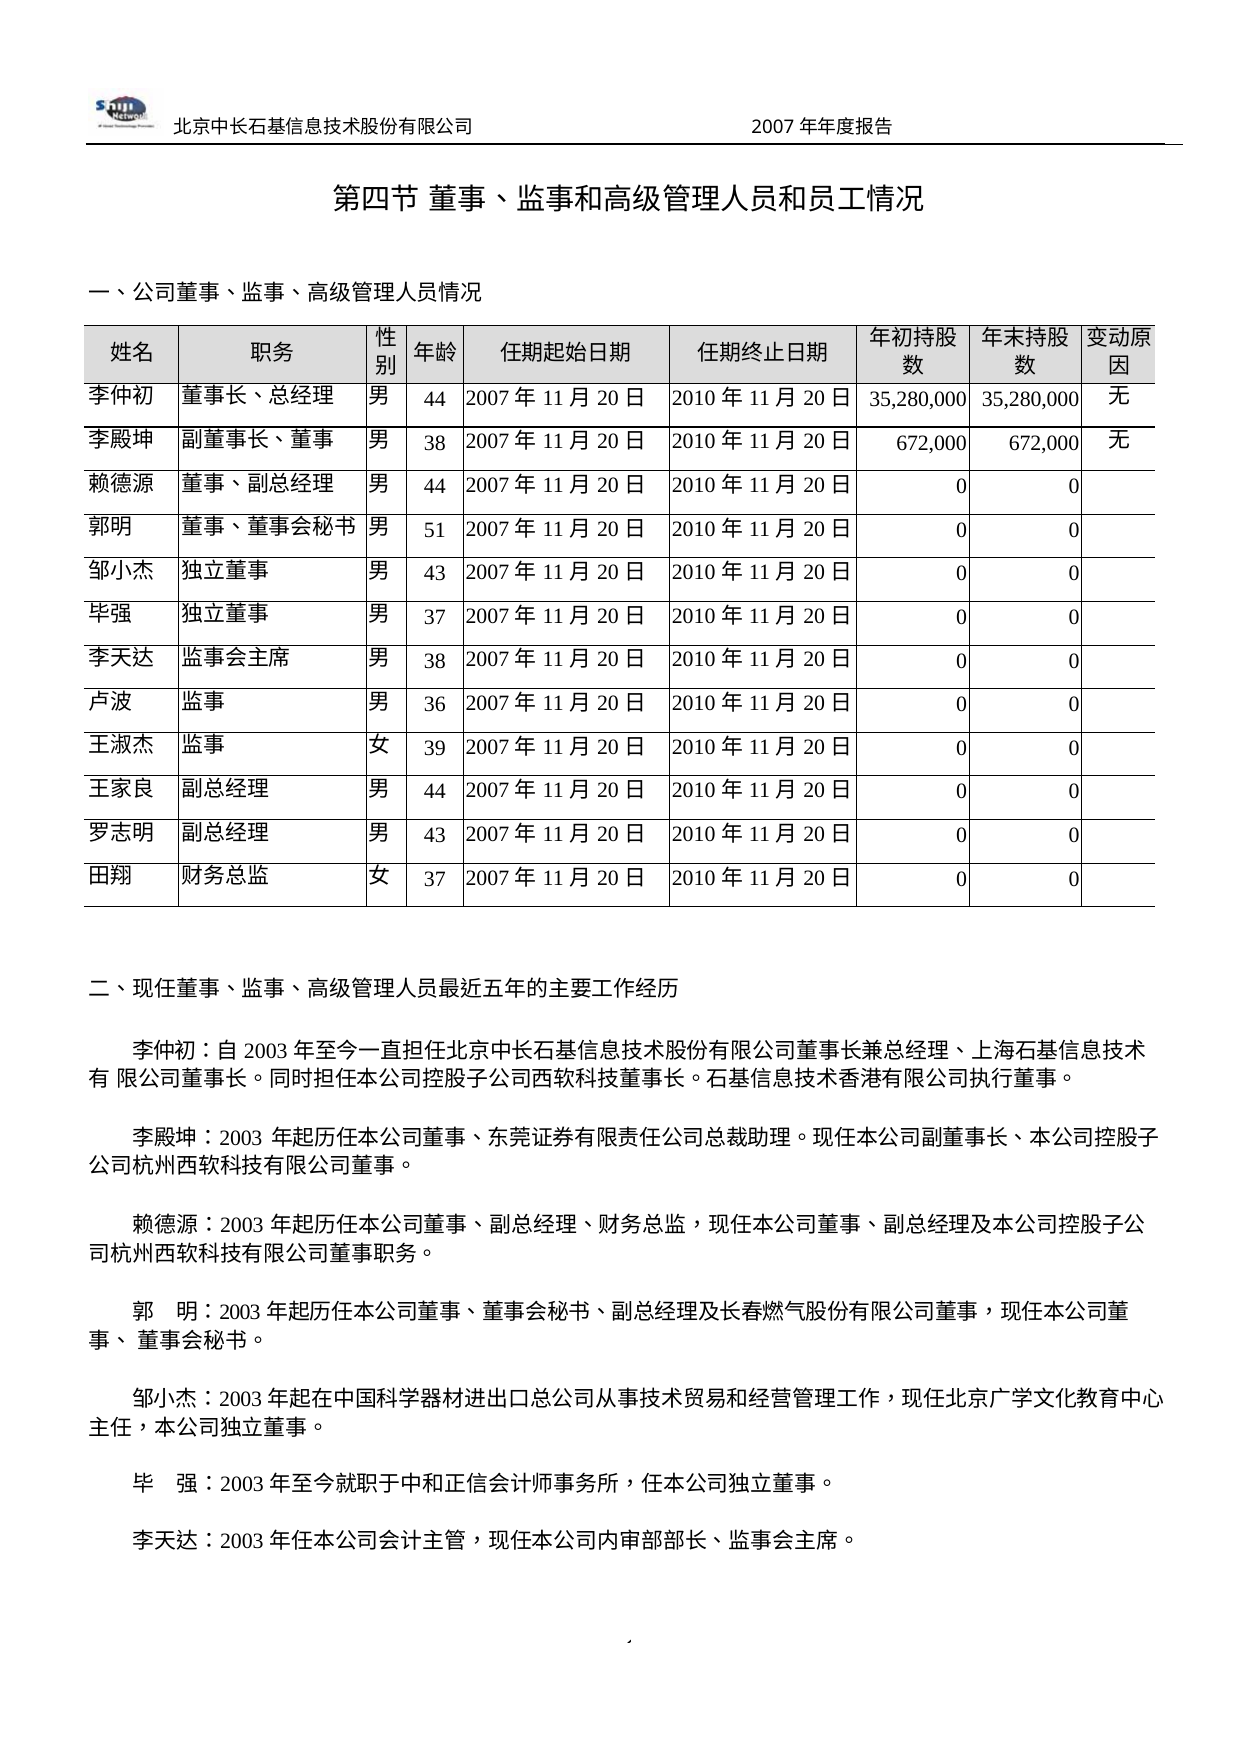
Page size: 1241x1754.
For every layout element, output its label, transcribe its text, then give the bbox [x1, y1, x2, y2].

table_cell 0 [857, 602, 969, 644]
table_cell 监事 [179, 733, 366, 775]
table_cell 44 [407, 776, 463, 819]
table_cell 2010 年 11 月 20 日 [670, 515, 856, 557]
table_cell 0 [970, 646, 1081, 688]
table_cell 2010 年 11 月 20 日 [670, 558, 856, 601]
text 李仲初：自 2003 年至今一直担任北京中长石基信息技术股份有限公司董事长兼总经理、上海石基信息技术有 限公司董事长。同时担任本公司控股子公司西软科技董事长。石基信息技术香港有限公司执行董事。 [88, 1036, 1164, 1092]
text 邹小杰：2003 年起在中国科学器材进出口总公司从事技术贸易和经营管理工作，现任北京广学文化教育中心 主任，本公司独立董事。 [88, 1384, 1165, 1441]
table_cell 2010 年 11 月 20 日 [670, 471, 856, 514]
text 赖德源：2003 年起历任本公司董事、副总经理、财务总监，现任本公司董事、副总经理及本公司控股子公 司杭州西软科技有限公司董事职务。 [88, 1210, 1164, 1267]
table_cell 2010 年 11 月 20 日 [670, 602, 856, 644]
table_cell 2010 年 11 月 20 日 [670, 646, 856, 688]
table_cell 副董事长、董事 [179, 428, 366, 470]
table_cell 赖德源 [84, 471, 178, 514]
table_cell 672,000 [857, 428, 969, 470]
table_cell 35,280,000 [857, 384, 969, 426]
table_cell [1082, 689, 1155, 732]
table_cell 男 [367, 776, 406, 819]
table_cell 35,280,000 [970, 384, 1081, 426]
table_cell 无 [1082, 428, 1155, 470]
table_cell 0 [970, 515, 1081, 557]
table_cell 董事、董事会秘书 [179, 515, 366, 557]
text 二、现任董事、监事、高级管理人员最近五年的主要工作经历 [88, 973, 1164, 1003]
text 李殿坤：2003 年起历任本公司董事、东莞证券有限责任公司总裁助理。现任本公司副董事长、本公司控股子 公司杭州西软科技有限公司董事。 [88, 1123, 1162, 1179]
table_cell 罗志明 [84, 820, 178, 863]
table_cell 37 [407, 602, 463, 644]
table_cell 2007 年 11 月 20 日 [464, 384, 669, 426]
table_header 姓名 [84, 326, 178, 383]
table_cell 邹小杰 [84, 558, 178, 601]
table_cell 0 [857, 689, 969, 732]
table_cell 田翔 [84, 864, 178, 906]
table_cell 2010 年 11 月 20 日 [670, 733, 856, 775]
table_cell 王淑杰 [84, 733, 178, 775]
table_header 任期终止日期 [670, 326, 856, 383]
table_cell 2007 年 11 月 20 日 [464, 646, 669, 688]
table_cell 39 [407, 733, 463, 775]
table_cell 男 [367, 820, 406, 863]
table_cell 0 [970, 558, 1081, 601]
table_cell [1082, 558, 1155, 601]
table_cell 37 [407, 864, 463, 906]
table_cell 2010 年 11 月 20 日 [670, 820, 856, 863]
table_cell 李殿坤 [84, 428, 178, 470]
table_header 年初持股 数 [857, 326, 969, 383]
table_cell 672,000 [970, 428, 1081, 470]
table_cell 2007 年 11 月 20 日 [464, 602, 669, 644]
table_cell 2010 年 11 月 20 日 [670, 384, 856, 426]
table_cell 2007 年 11 月 20 日 [464, 689, 669, 732]
table_cell 2010 年 11 月 20 日 [670, 689, 856, 732]
table_cell 李仲初 [84, 384, 178, 426]
table_header 任期起始日期 [464, 326, 669, 383]
table_cell 副总经理 [179, 776, 366, 819]
table_header 年末持股 数 [970, 326, 1081, 383]
table_cell 2007 年 11 月 20 日 [464, 820, 669, 863]
table_cell 2007 年 11 月 20 日 [464, 733, 669, 775]
table_cell 董事长、总经理 [179, 384, 366, 426]
subtitle 第四节 董事、监事和高级管理人员和员工情况 [332, 178, 1164, 218]
table_cell 2010 年 11 月 20 日 [670, 776, 856, 819]
table_cell 0 [857, 515, 969, 557]
table_cell [1082, 515, 1155, 557]
table_cell 女 [367, 733, 406, 775]
table_cell 43 [407, 820, 463, 863]
table_cell [1082, 733, 1155, 775]
table_cell 毕强 [84, 602, 178, 644]
table_cell 0 [857, 864, 969, 906]
table_cell [1082, 602, 1155, 644]
table_cell 0 [857, 820, 969, 863]
table_cell 51 [407, 515, 463, 557]
table_cell 监事会主席 [179, 646, 366, 688]
table_cell 2010 年 11 月 20 日 [670, 864, 856, 906]
text 一、公司董事、监事、高级管理人员情况 [88, 277, 1164, 307]
table_cell 男 [367, 471, 406, 514]
table_header 变动原 因 [1082, 326, 1155, 383]
table_cell 男 [367, 384, 406, 426]
table_cell 0 [857, 776, 969, 819]
table_cell 0 [970, 864, 1081, 906]
table_cell 0 [857, 558, 969, 601]
table_cell 0 [970, 820, 1081, 863]
table_cell 郭明 [84, 515, 178, 557]
table_cell 男 [367, 646, 406, 688]
table_cell [1082, 471, 1155, 514]
table_cell 王家良 [84, 776, 178, 819]
table_cell 2007 年 11 月 20 日 [464, 864, 669, 906]
table_cell 独立董事 [179, 602, 366, 644]
table_cell 0 [970, 776, 1081, 819]
table_cell 监事 [179, 689, 366, 732]
table_cell [1082, 776, 1155, 819]
table_cell [1082, 646, 1155, 688]
table_cell 卢波 [84, 689, 178, 732]
table_header 性 别 [367, 326, 406, 383]
table_cell 0 [857, 733, 969, 775]
table_cell 0 [857, 646, 969, 688]
table_cell 38 [407, 428, 463, 470]
text 毕 强：2003 年至今就职于中和正信会计师事务所，任本公司独立董事。 李天达：2003 年任本公司会计主管，现任本公司内审部部长、监事会主席。 [132, 1468, 861, 1555]
table_cell 2007 年 11 月 20 日 [464, 428, 669, 470]
table_cell 男 [367, 428, 406, 470]
table_cell 2007 年 11 月 20 日 [464, 558, 669, 601]
table_cell 李天达 [84, 646, 178, 688]
table_cell [1082, 820, 1155, 863]
table_cell 38 [407, 646, 463, 688]
table_cell 2007 年 11 月 20 日 [464, 471, 669, 514]
table_cell 董事、副总经理 [179, 471, 366, 514]
table_cell 男 [367, 689, 406, 732]
picture [88, 88, 164, 136]
table_cell 36 [407, 689, 463, 732]
table_cell 无 [1082, 384, 1155, 426]
table_cell 2007 年 11 月 20 日 [464, 515, 669, 557]
table_cell 男 [367, 558, 406, 601]
table_cell 43 [407, 558, 463, 601]
table_cell 44 [407, 384, 463, 426]
table_cell 0 [970, 733, 1081, 775]
table_cell 独立董事 [179, 558, 366, 601]
table_cell 男 [367, 602, 406, 644]
table_cell 副总经理 [179, 820, 366, 863]
table_cell 44 [407, 471, 463, 514]
table_header 年龄 [407, 326, 463, 383]
table_cell 财务总监 [179, 864, 366, 906]
table_cell 0 [970, 471, 1081, 514]
table_header 职务 [179, 326, 366, 383]
table_cell 0 [857, 471, 969, 514]
table_cell 女 [367, 864, 406, 906]
table_cell 男 [367, 515, 406, 557]
table_cell 2010 年 11 月 20 日 [670, 428, 856, 470]
table_cell 0 [970, 602, 1081, 644]
table_cell 2007 年 11 月 20 日 [464, 776, 669, 819]
text 郭 明：2003 年起历任本公司董事、董事会秘书、副总经理及长春燃气股份有限公司董事，现任本公司董事、 董事会秘书。 [88, 1297, 1172, 1354]
table_cell 0 [970, 689, 1081, 732]
table_cell [1082, 864, 1155, 906]
